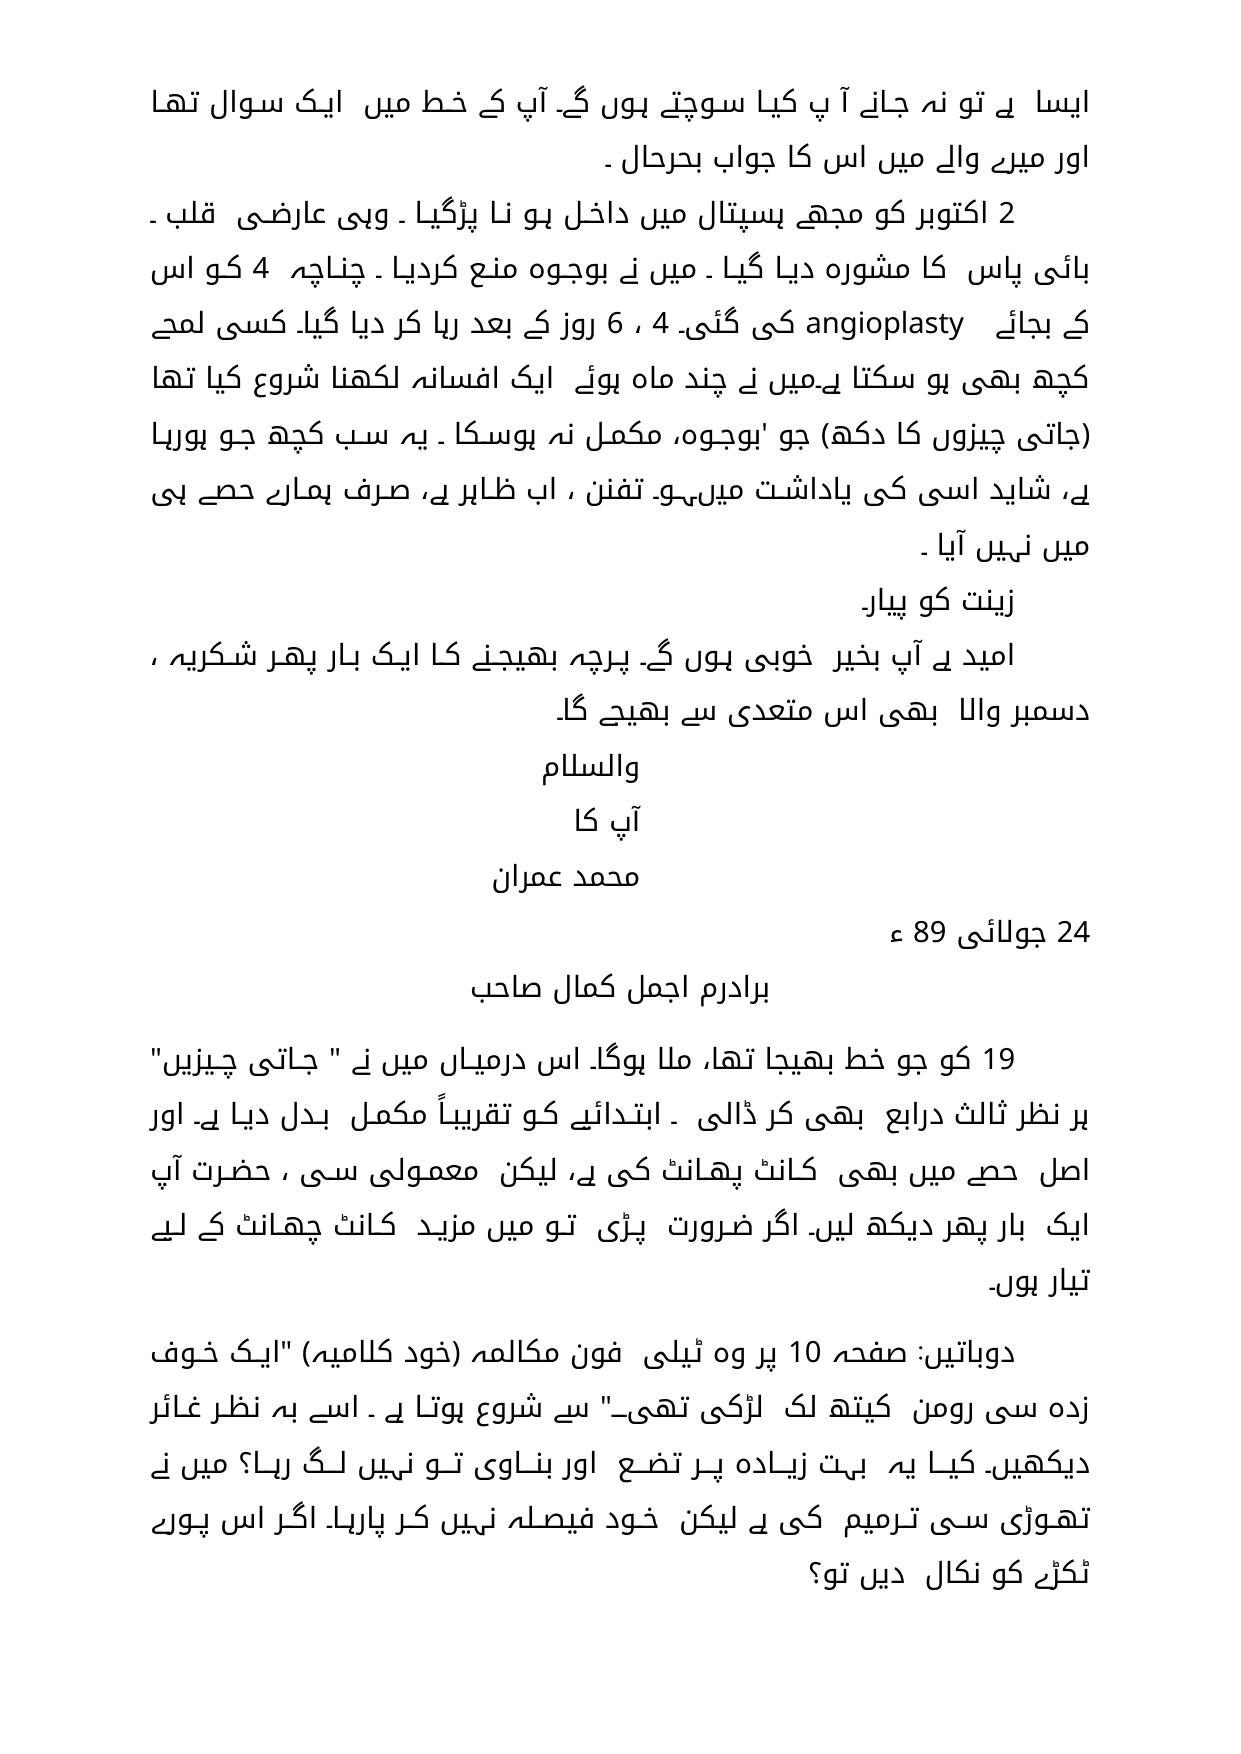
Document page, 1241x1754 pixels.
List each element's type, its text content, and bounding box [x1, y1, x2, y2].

text دوباتیں: صفحہ 10 پر وہ ٹیلی فون مکالمہ (خود کلامیہ) "ایک خوف زدہ سی رومن کیتھ لک لڑکی تھی۔۔۔" سے شروع ہوتا ہے ۔ اسے بہ نظر غائر دیکھیں۔ کیا یہ بہت زیادہ پر تضع اور بناوی تو نہیں لگ رہا؟ میں نے تھوڑی سی ترمیم کی ہے لیکن خود فیصلہ نہیں کر پارہا۔ اگر اس پورے ٹکڑے کو نکال دیں تو؟ [150, 1325, 1090, 1602]
text والسلام [150, 739, 1090, 794]
text امید ہے آپ بخیر خوبی ہوں گے۔ پرچہ بھیجنے کا ایک بار پھر شکریہ ، دسمبر والا بھی اس متعدی سے بھیجے گا۔ [150, 628, 1090, 739]
text 19 کو جو خط بھیجا تھا، ملا ہوگا۔ اس درمیاں میں نے " جاتی چیزیں" ہر نظر ثالث درابع بھی کر ڈالی ۔ ابتدائیے کو تقریباً مکمل بدل دیا ہے۔ اور اصل حصے میں بھی کانٹ پھانٹ کی ہے، لیکن معمولی سی ، حضرت آپ ایک بار پھر دیکھ لیں۔ اگر ضرورت پڑی تو میں مزید کانٹ چھانٹ کے لیے تیار ہوں۔ [150, 1032, 1090, 1308]
text 24 جولائی 89 ء [150, 905, 1090, 960]
text محمد عمران [150, 849, 1090, 905]
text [150, 75, 1090, 186]
text 2 اکتوبر کو مجھے ہسپتال میں داخل ہو نا پڑگیا ۔ وہی عارضی قلب ۔ بائی پاس کا مشورہ دیا گیا ۔ میں نے بوجوہ منع کردیا ۔ چناچہ 4 کو اس کے بجائے angioplasty کی گئی۔ 4 ، 6 روز کے بعد رہا کر دیا گیا۔ کسی لمحے کچھ بھی ہو سکتا ہے۔میں نے چند ماہ ہوئے ایک افسانہ لکھنا شروع کیا تھا (جاتی چیزوں کا دکھ) جو 'بوجوہ، مکمل نہ ہوسکا ۔ یہ سب کچھ جو ہورہا ہے، شاید اسی کی یاداشت میںہو۔ تفنن ، اب ظاہر ہے، صرف ہمارے حصے ہی میں نہیں آیا ۔ [150, 186, 1090, 573]
text آپ کا [150, 794, 1090, 849]
text برادرم اجمل کمال صاحب [150, 960, 1090, 1015]
text زینت کو پیار۔ [150, 573, 1090, 628]
